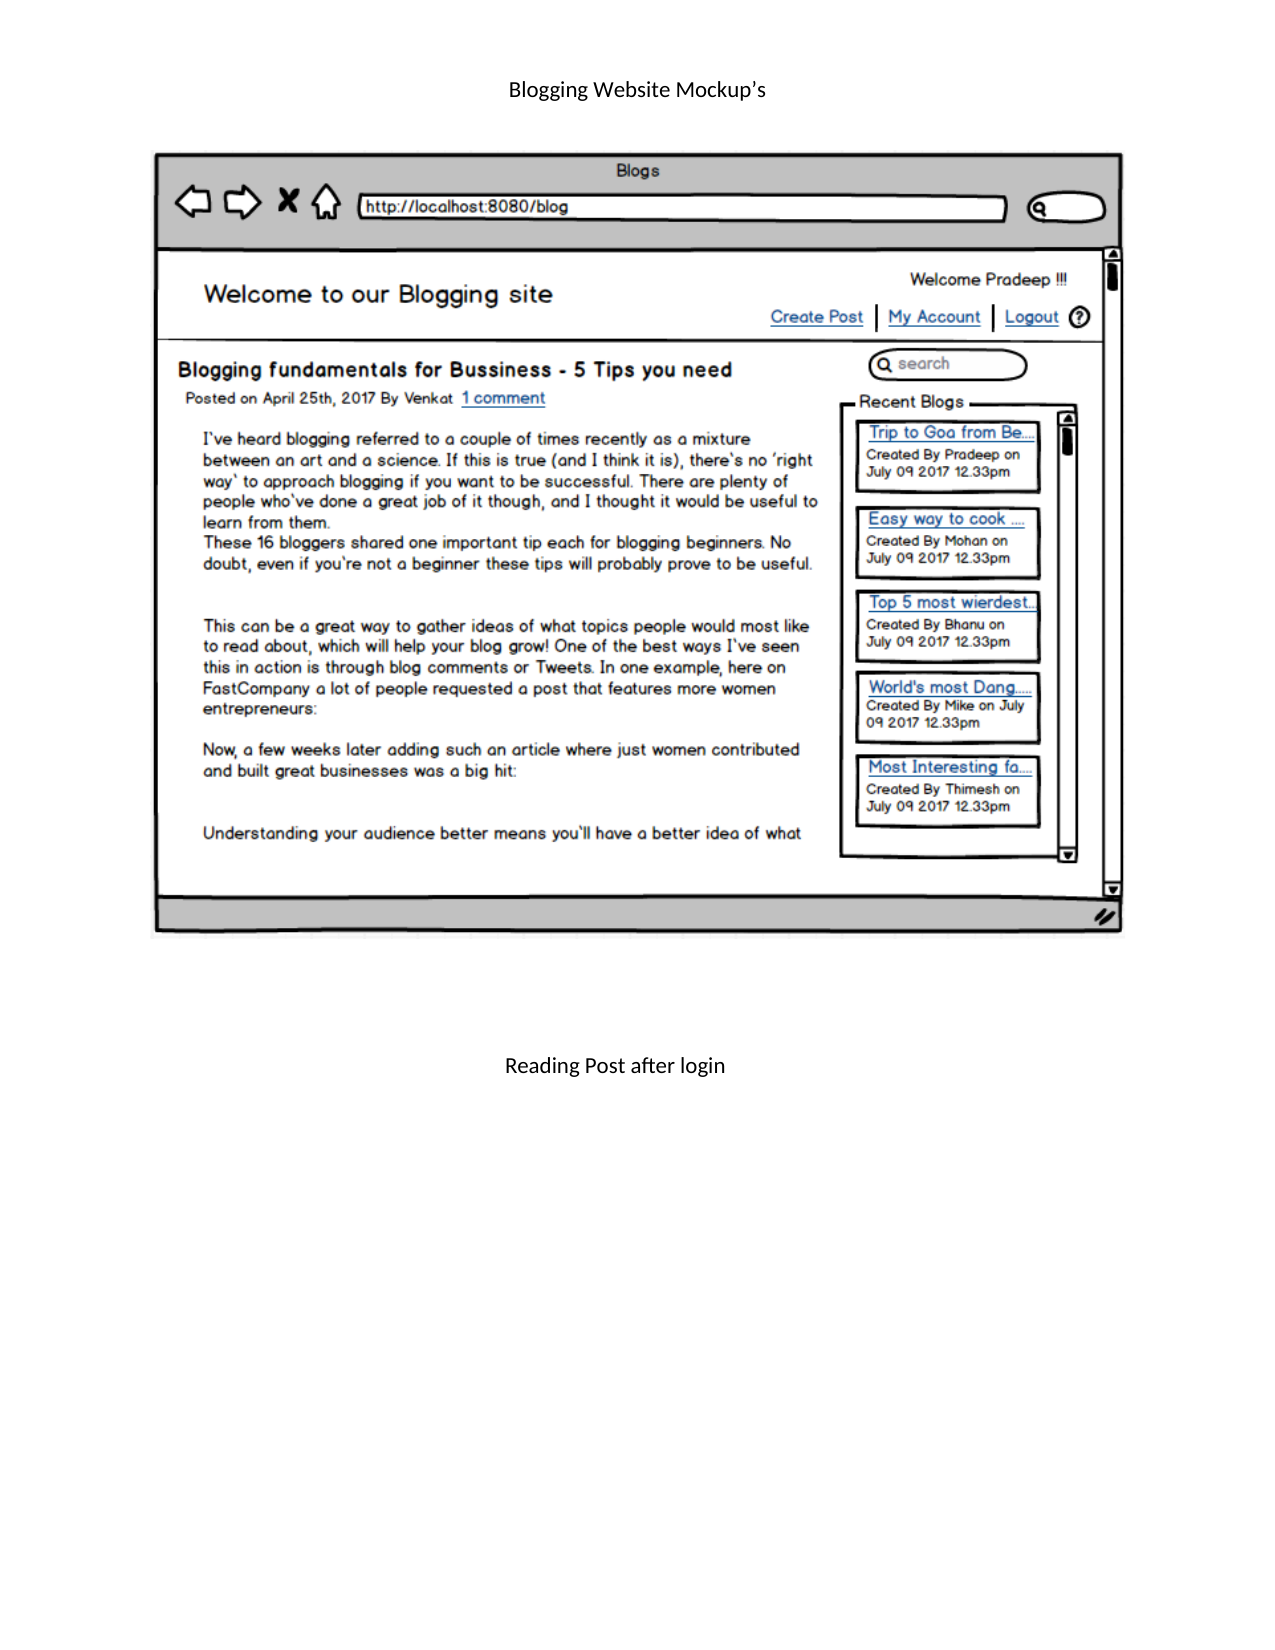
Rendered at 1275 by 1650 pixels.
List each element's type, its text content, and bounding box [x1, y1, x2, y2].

picture [150, 150, 1125, 939]
text Reading Post after login [150, 1051, 1125, 1079]
